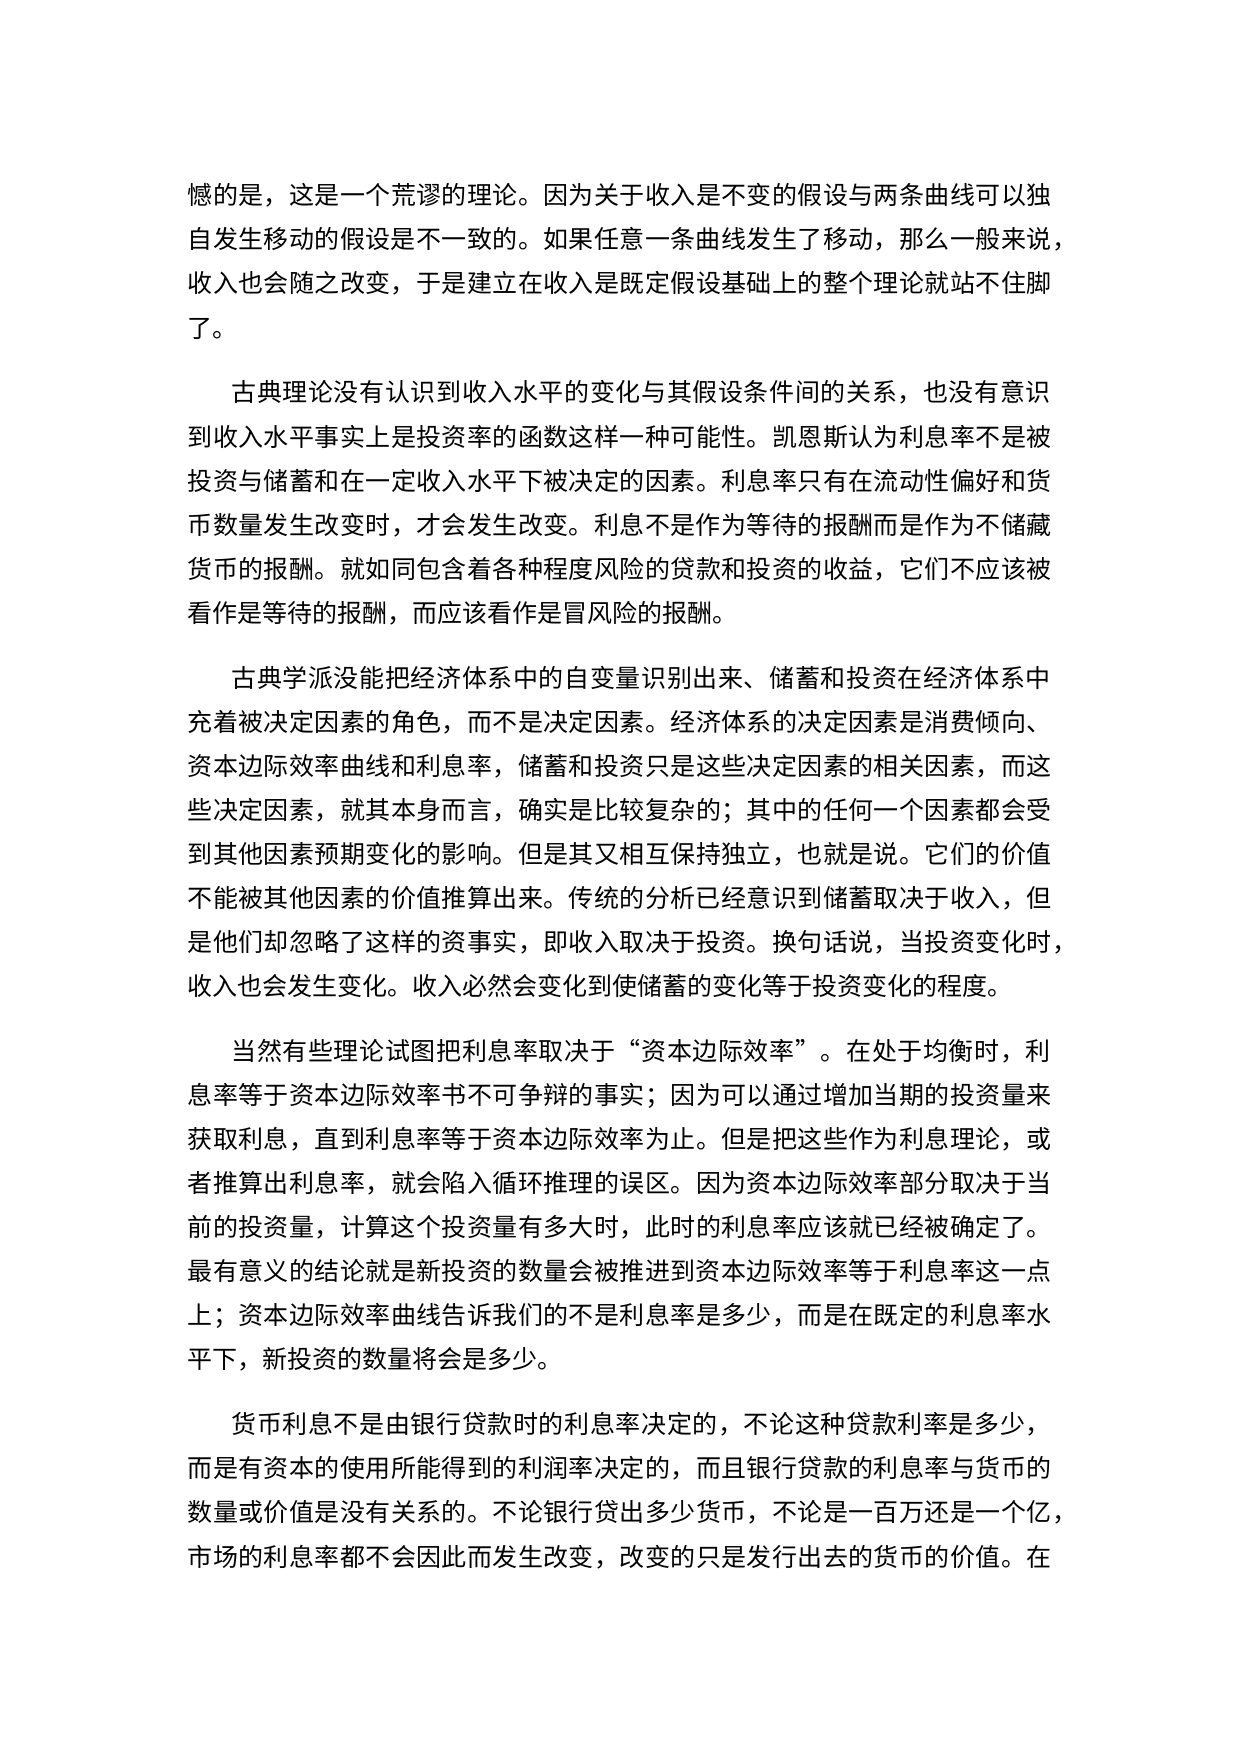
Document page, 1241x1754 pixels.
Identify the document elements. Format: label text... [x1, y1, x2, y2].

text 古典理论没有认识到收入水平的变化与其假设条件间的关系，也没有意识到收入水平事实上是投资率的函数这样一种可能性。凯恩斯认为利息率不是被投资与储蓄和在一定收入水平下被决定的因素。利息率只有在流动性偏好和货币数量发生改变时，才会发生改变。利息不是作为等待的报酬而是作为不储藏货币的报酬。就如同包含着各种程度风险的贷款和投资的收益，它们不应该被看作是等待的报酬，而应该看作是冒风险的报酬。 [187, 369, 1053, 633]
text 古典学派没能把经济体系中的自变量识别出来、储蓄和投资在经济体系中充着被决定因素的角色，而不是决定因素。经济体系的决定因素是消费倾向、资本边际效率曲线和利息率，储蓄和投资只是这些决定因素的相关因素，而这些决定因素，就其本身而言，确实是比较复杂的；其中的任何一个因素都会受到其他因素预期变化的影响。但是其又相互保持独立，也就是说。它们的价值不能被其他因素的价值推算出来。传统的分析已经意识到储蓄取决于收入，但是他们却忽略了这样的资事实，即收入取决于投资。换句话说，当投资变化时，收入也会发生变化。收入必然会变化到使储蓄的变化等于投资变化的程度。 [187, 654, 1053, 1007]
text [187, 1401, 1053, 1577]
text 当然有些理论试图把利息率取决于“资本边际效率”。在处于均衡时，利息率等于资本边际效率书不可争辩的事实；因为可以通过增加当期的投资量来获取利息，直到利息率等于资本边际效率为止。但是把这些作为利息理论，或者推算出利息率，就会陷入循环推理的误区。因为资本边际效率部分取决于当前的投资量，计算这个投资量有多大时，此时的利息率应该就已经被确定了。最有意义的结论就是新投资的数量会被推进到资本边际效率等于利息率这一点上；资本边际效率曲线告诉我们的不是利息率是多少，而是在既定的利息率水平下，新投资的数量将会是多少。 [187, 1028, 1053, 1380]
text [187, 172, 1053, 348]
